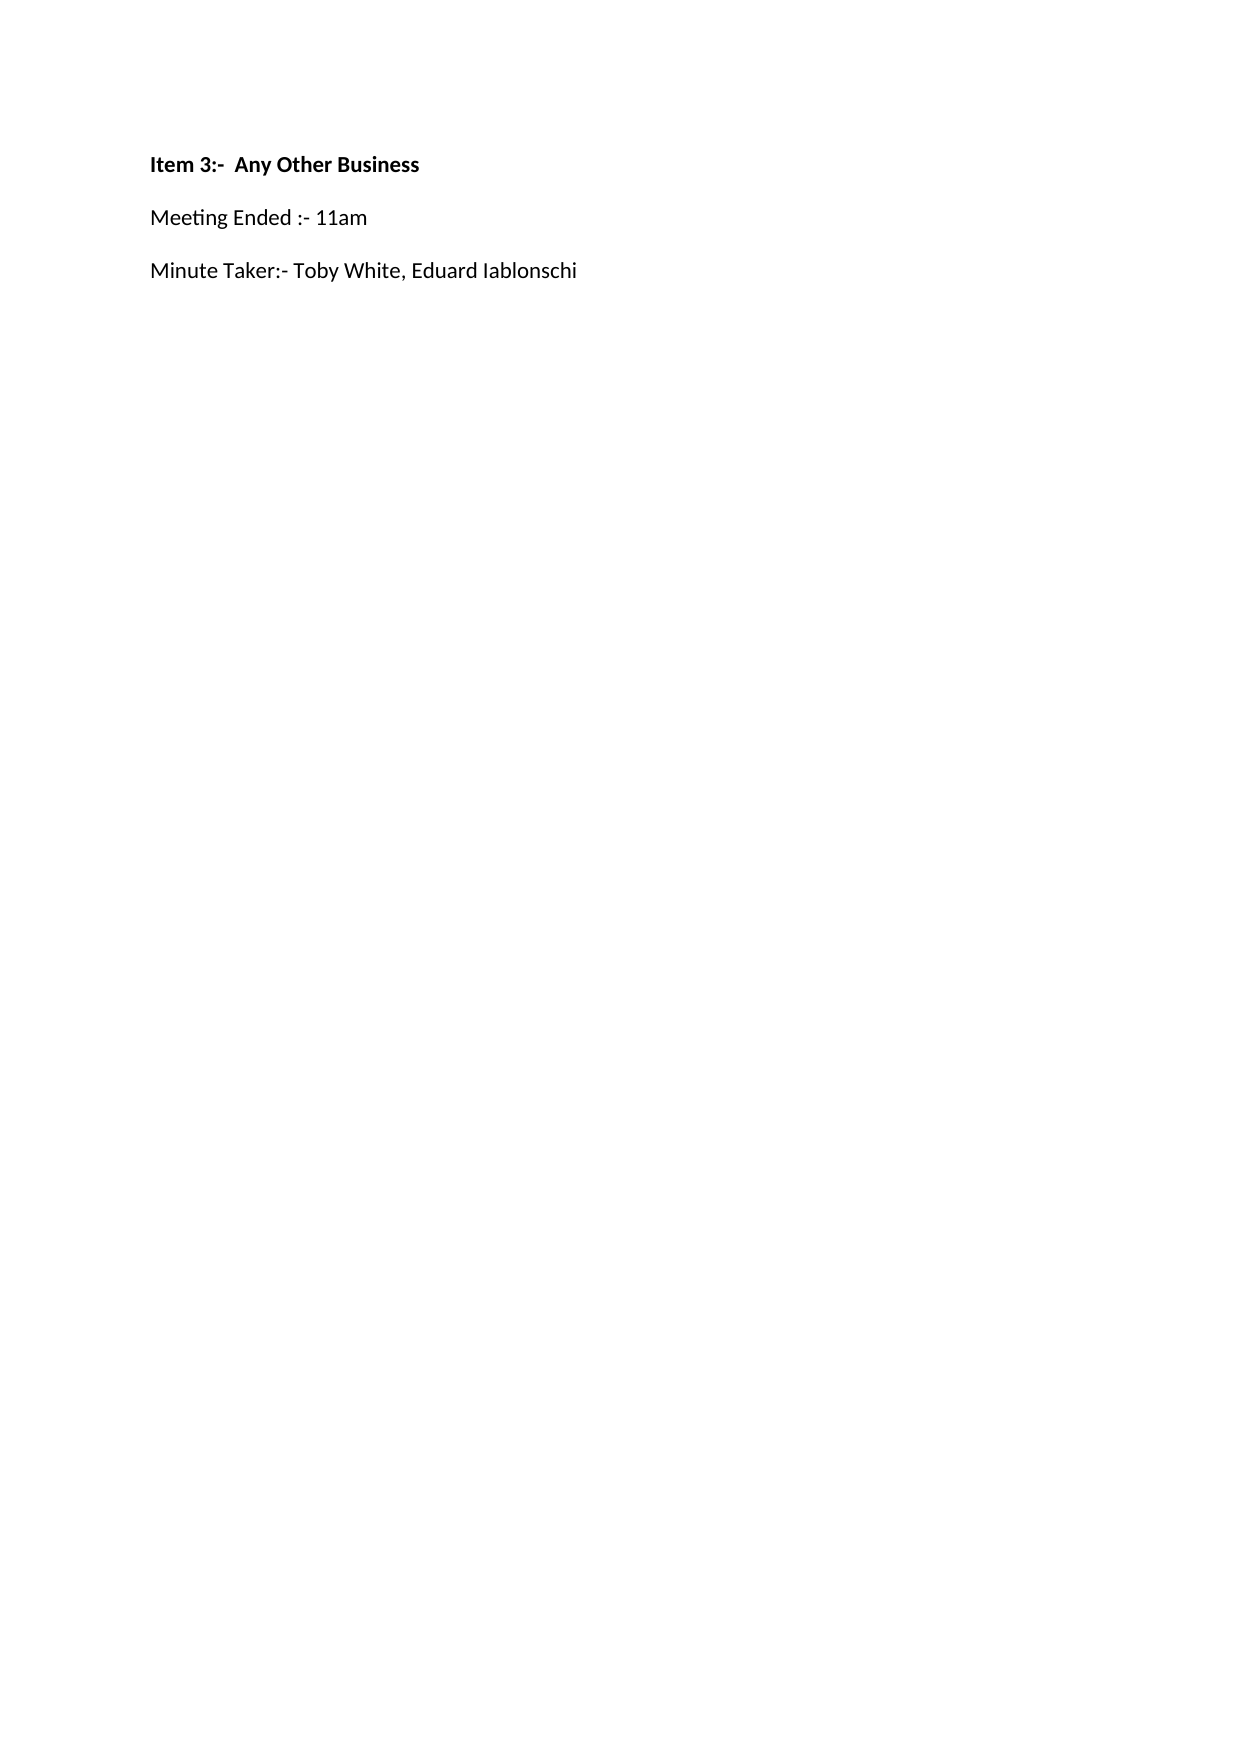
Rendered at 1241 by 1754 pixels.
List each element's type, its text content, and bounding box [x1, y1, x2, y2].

text Minute Taker:- Toby White, Eduard Iablonschi [150, 256, 1090, 284]
text Meeting Ended :- 11am [150, 203, 1090, 231]
text Item 3:- Any Other Business [150, 150, 1090, 178]
